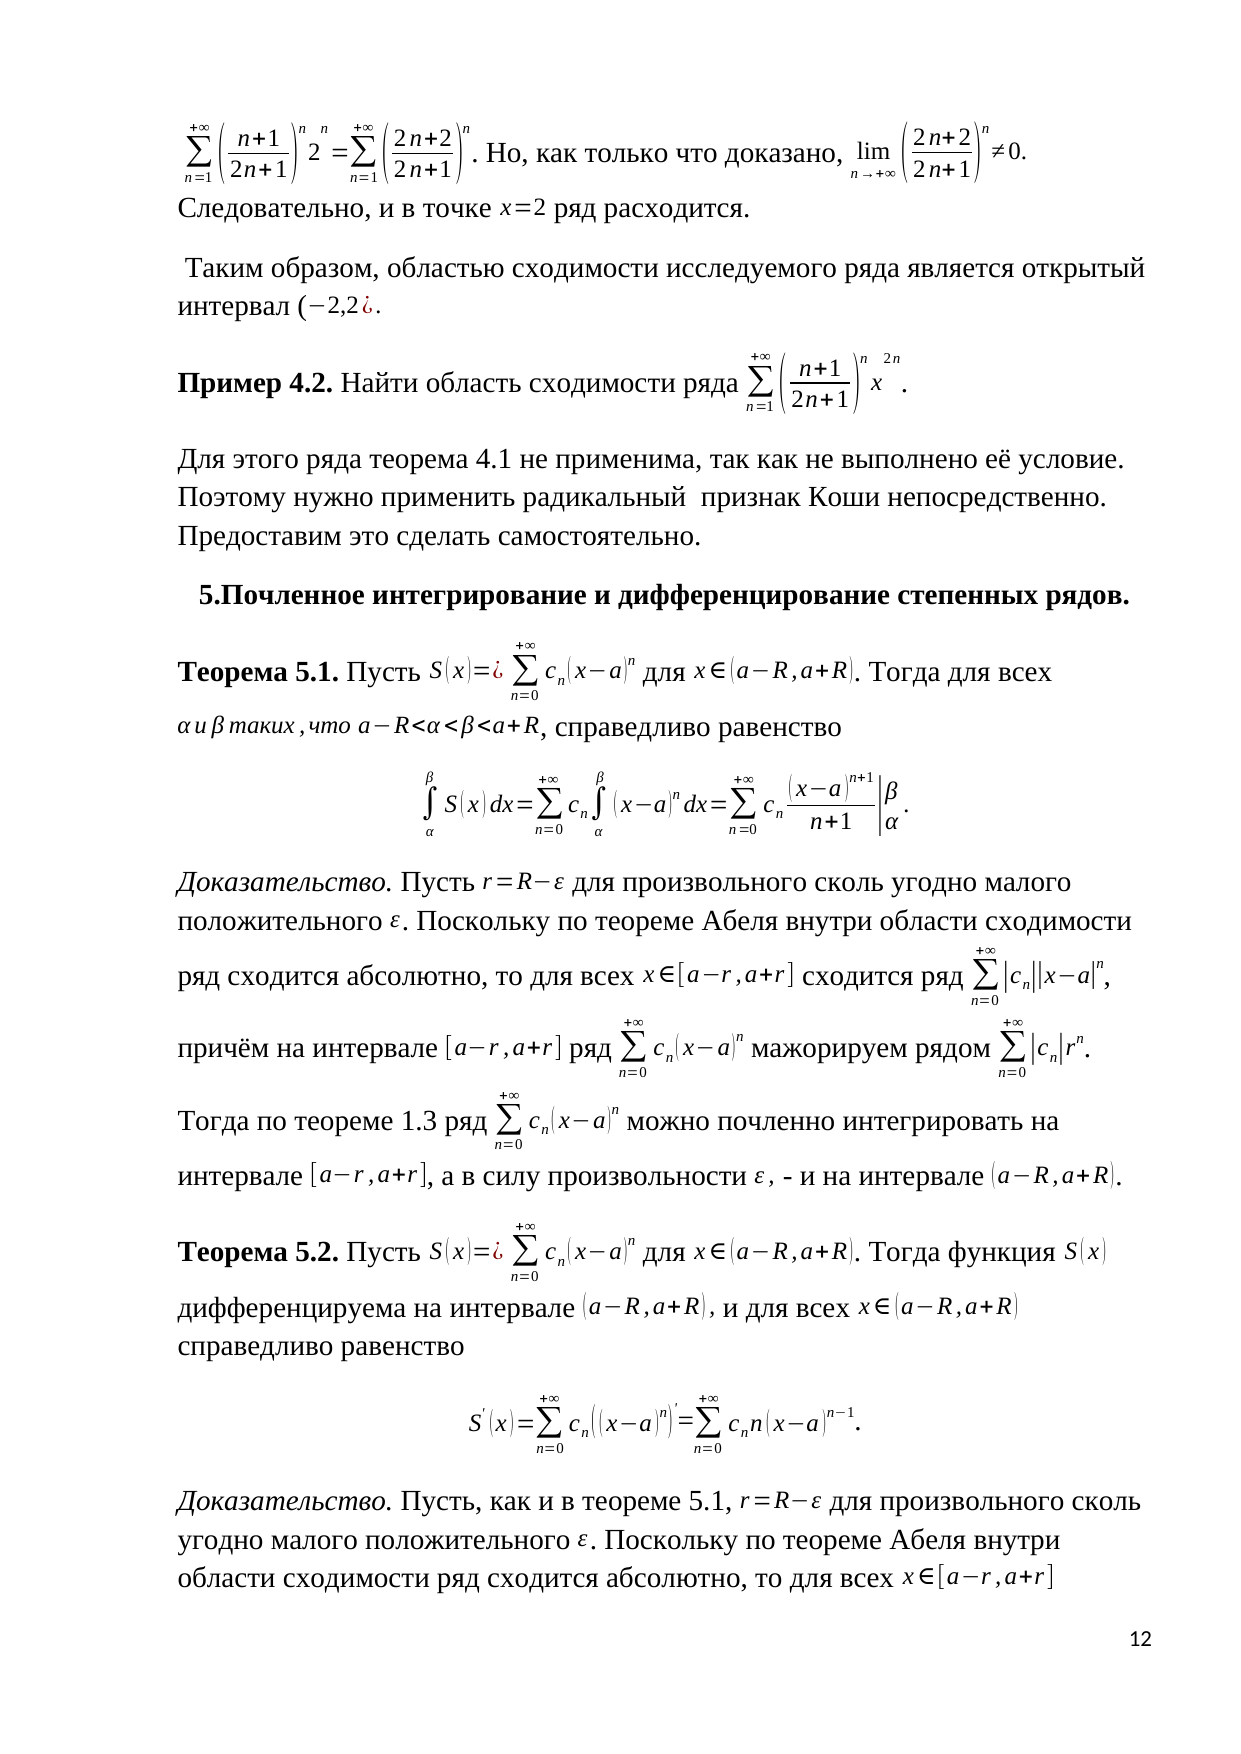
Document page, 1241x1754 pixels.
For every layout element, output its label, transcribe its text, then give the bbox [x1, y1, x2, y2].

text Теорема 5.1. Пусть для . Тогда для всех , справедливо равенство [177, 637, 1152, 743]
text 5.Почленное интегрирование и дифференцирование степенных рядов. [177, 577, 1152, 611]
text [177, 1483, 1152, 1594]
text Доказательство. Пусть для произвольного сколь угодно малого положительного . Поскольку по теореме Абеля внутри области сходимости ряд сходится абсолютно, то для всех сходится ряд , причём на интервале ряд мажорируем рядом . Тогда по теореме 1.3 ряд можно почленно интегрировать на интервале , а в силу произвольности - и на интервале . [177, 864, 1152, 1192]
text =. [177, 1388, 1152, 1457]
text Таким образом, областью сходимости исследуемого ряда является открытый интервал ( [177, 250, 1152, 322]
text . Но, как только что доказано, Следовательно, и в точке ряд расходится. [177, 118, 1152, 224]
text Пример 4.2. Найти область сходимости ряда . [177, 348, 1152, 415]
text Теорема 5.2. Пусть для . Тогда функция дифференцируема на интервале и для всех справедливо равенство [177, 1218, 1152, 1362]
text Для этого ряда теорема 4.1 не применима, так как не выполнено её условие. Поэтому нужно применить радикальный признак Коши непосредственно. Предоставим это сделать самостоятельно. [177, 441, 1152, 552]
